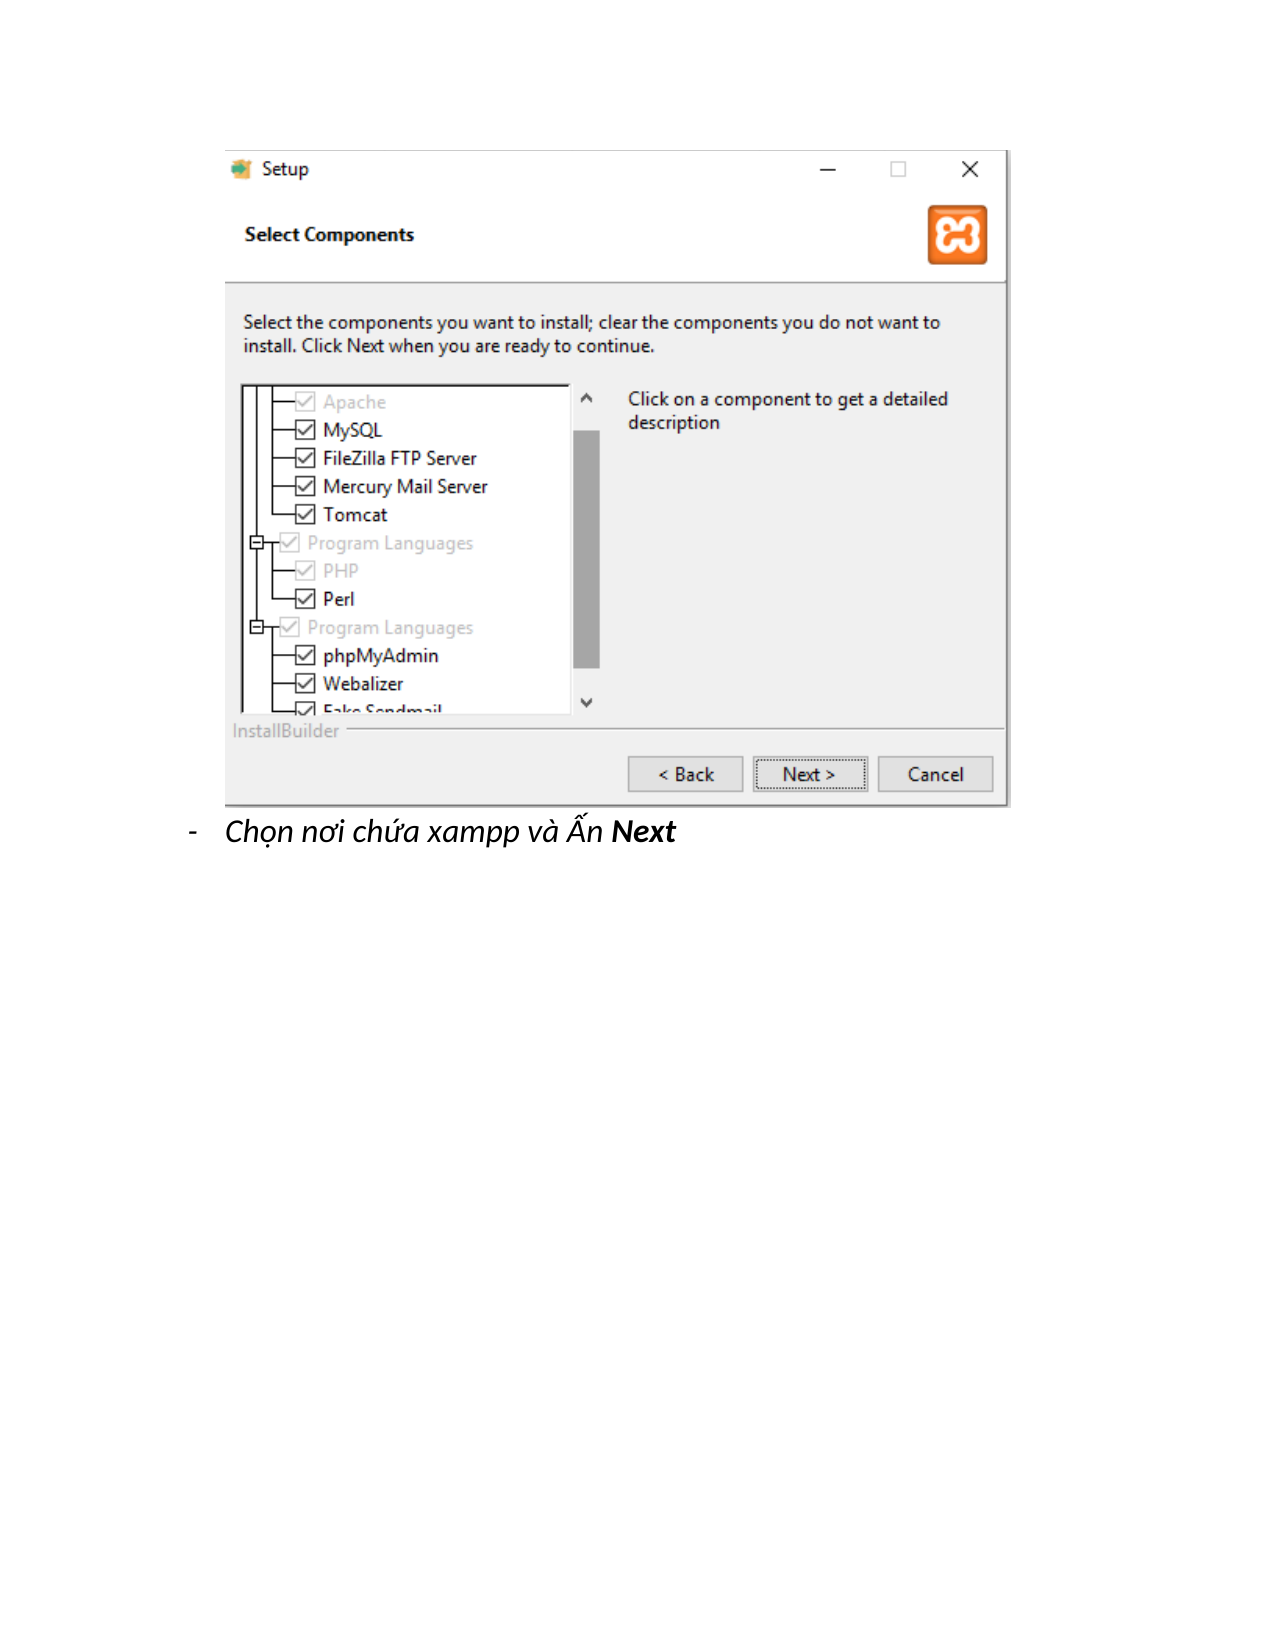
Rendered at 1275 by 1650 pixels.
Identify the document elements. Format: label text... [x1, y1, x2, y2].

list Chọn nơi chứa xampp và Ấn Next [187, 810, 1125, 851]
picture [225, 150, 1011, 808]
